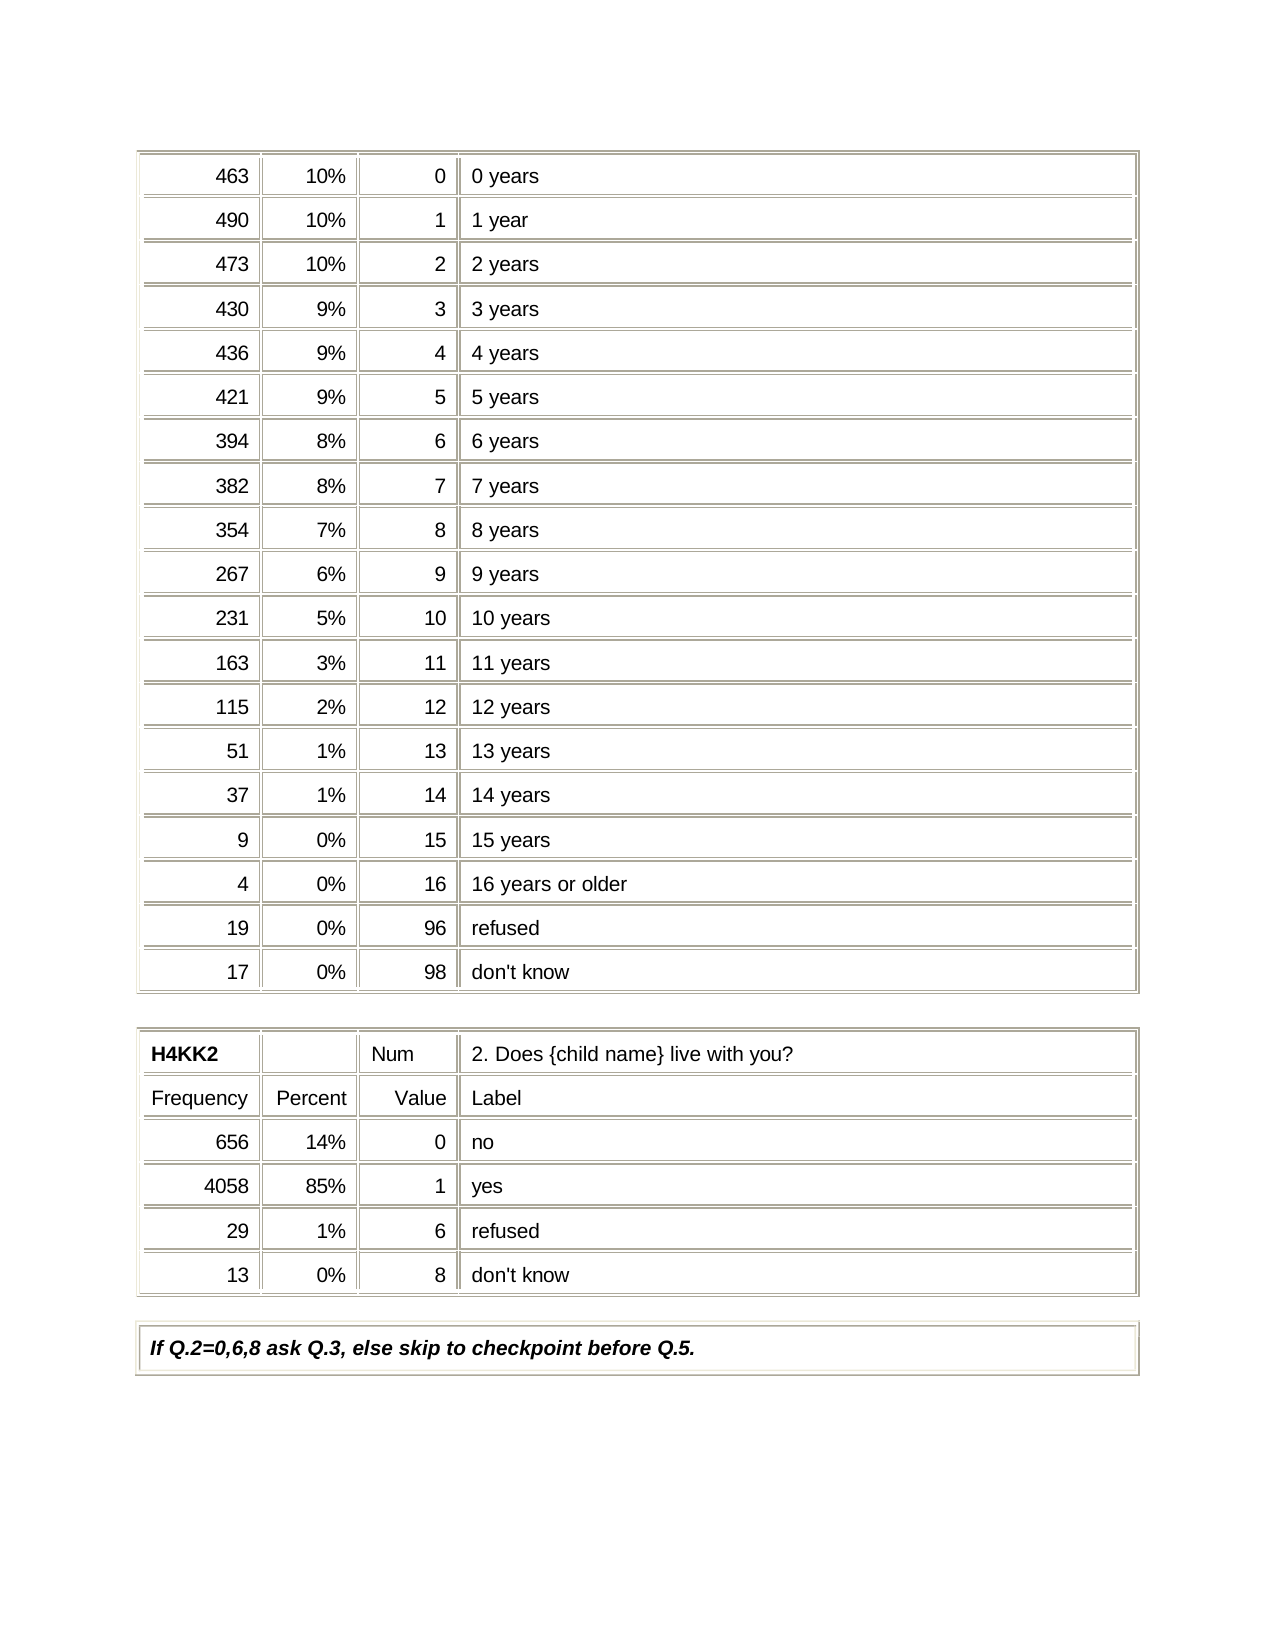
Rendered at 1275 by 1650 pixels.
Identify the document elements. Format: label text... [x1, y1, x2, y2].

table_cell 10 years [458, 592, 1137, 636]
table_cell 0% [261, 945, 358, 989]
table_cell 12 [360, 685, 456, 724]
table_cell 6 years [458, 415, 1137, 459]
table_cell 0% [261, 1248, 358, 1292]
table_cell 1% [263, 729, 356, 769]
table_cell 6 [360, 1209, 456, 1248]
table_cell 6 [360, 420, 456, 459]
table_header 463 [138, 152, 261, 193]
table_cell 13 years [458, 724, 1137, 769]
table_cell refused [458, 901, 1137, 945]
table_cell 354 [138, 503, 261, 547]
table_cell 8% [263, 420, 356, 459]
table_cell 421 [138, 370, 261, 415]
table_cell 9 years [458, 548, 1137, 592]
table_cell 8% [263, 464, 356, 503]
table_cell Frequency [138, 1071, 261, 1115]
table_cell 2% [263, 685, 356, 724]
table_cell 5 [360, 375, 456, 415]
table_cell 490 [138, 194, 261, 238]
table_cell 163 [138, 636, 261, 680]
table_cell 1 [360, 198, 456, 238]
table_cell 9 [138, 813, 261, 857]
table_cell no [458, 1115, 1137, 1160]
table_cell Label [458, 1071, 1137, 1115]
table_cell 9% [263, 287, 356, 326]
table_cell 3 years [458, 282, 1137, 326]
table_cell 10% [263, 198, 356, 238]
table_cell 231 [138, 592, 261, 636]
table_cell 9% [263, 375, 356, 415]
table_cell 4058 [138, 1160, 261, 1204]
table_cell 2 years [458, 238, 1137, 282]
table_cell 115 [138, 680, 261, 724]
table_cell 7 [360, 464, 456, 503]
table_cell 382 [138, 459, 261, 503]
table_cell 10% [263, 243, 356, 282]
table_cell 14 years [458, 769, 1137, 813]
table_cell don't know [458, 945, 1137, 989]
table_cell 12 years [458, 680, 1137, 724]
table_cell 9% [263, 331, 356, 370]
table_cell 17 [138, 945, 261, 989]
table_header 0 [358, 154, 458, 193]
table_cell 0 [360, 1120, 456, 1160]
table_cell 3 [360, 287, 456, 326]
table_cell 9 [360, 552, 456, 592]
table_cell 11 years [458, 636, 1137, 680]
table_cell 96 [360, 906, 456, 945]
table_cell 15 [360, 818, 456, 857]
table_cell 13 [360, 729, 456, 769]
table_cell 85% [263, 1165, 356, 1204]
table_cell 0% [263, 862, 356, 901]
table_cell refused [458, 1204, 1137, 1248]
table_header 10% [261, 152, 358, 193]
table_header 2. Does {child name} live with you? [458, 1029, 1137, 1071]
table_cell 1 [360, 1165, 456, 1204]
table_cell 2 [360, 243, 456, 282]
table_cell 8 years [458, 503, 1137, 547]
table_cell 1% [263, 773, 356, 813]
table_cell 6% [263, 552, 356, 592]
table_cell Percent [263, 1076, 356, 1115]
table_header 0 years [458, 152, 1137, 193]
table_cell 394 [138, 415, 261, 459]
table_cell 0% [263, 818, 356, 857]
table_cell 7% [263, 508, 356, 547]
table_cell 267 [138, 548, 261, 592]
table_cell 4 [138, 857, 261, 901]
table_cell don't know [458, 1248, 1137, 1292]
table_cell 11 [360, 641, 456, 680]
table_cell 13 [138, 1248, 261, 1292]
table_cell 14 [360, 773, 456, 813]
table_cell 8 [358, 1253, 458, 1292]
table_cell 0% [263, 906, 356, 945]
table_cell 15 years [458, 813, 1137, 857]
table_cell 7 years [458, 459, 1137, 503]
table_cell yes [458, 1160, 1137, 1204]
table_cell 98 [358, 950, 458, 989]
table_cell 436 [138, 326, 261, 370]
table_cell 5% [263, 597, 356, 636]
table_cell 656 [138, 1115, 261, 1160]
table_header H4KK2 [138, 1029, 261, 1071]
table_cell 10 [360, 597, 456, 636]
table_cell 14% [263, 1120, 356, 1160]
table_cell 1 year [458, 194, 1137, 238]
table_cell 37 [138, 769, 261, 813]
table_cell 29 [138, 1204, 261, 1248]
table_cell 16 [360, 862, 456, 901]
table_cell 16 years or older [458, 857, 1137, 901]
table_cell 4 [360, 331, 456, 370]
table_cell 430 [138, 282, 261, 326]
table_cell 51 [138, 724, 261, 769]
table_cell 473 [138, 238, 261, 282]
table_cell Value [360, 1076, 456, 1115]
table_header [261, 1029, 358, 1071]
table_cell 4 years [458, 326, 1137, 370]
table_cell 19 [138, 901, 261, 945]
table_cell 3% [263, 641, 356, 680]
table_header Num [358, 1031, 458, 1071]
table_cell 5 years [458, 370, 1137, 415]
table_cell 1% [263, 1209, 356, 1248]
table_cell 8 [360, 508, 456, 547]
